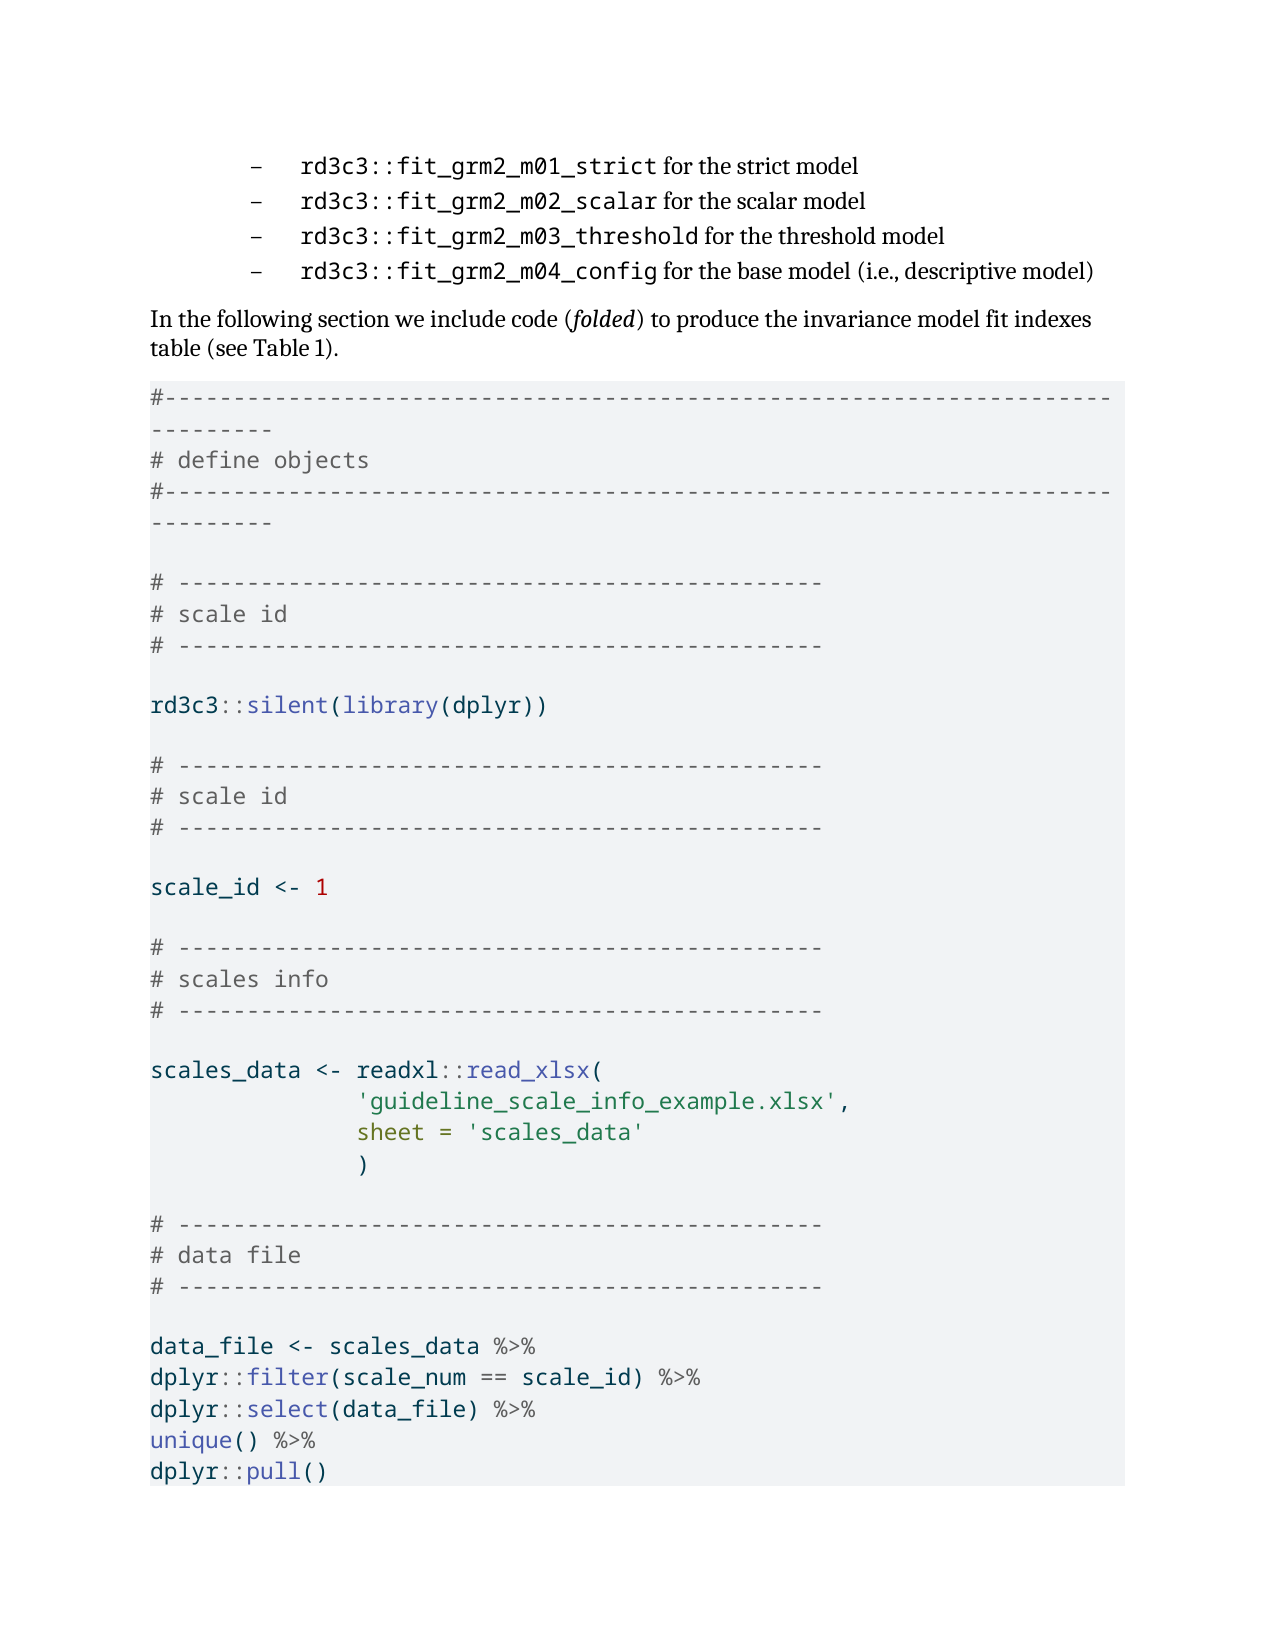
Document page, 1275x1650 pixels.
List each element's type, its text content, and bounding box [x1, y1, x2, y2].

list rd3c3::fit_grm2_m04_config for the base model (i.e., descriptive model) [250, 255, 1125, 286]
list rd3c3::fit_grm2_m03_threshold for the threshold model [250, 220, 1125, 251]
list rd3c3::fit_grm2_m01_strict for the strict model [250, 150, 1125, 181]
text In the following section we include code (folded) to produce the invariance model fit indexes table (see Table 1). [150, 305, 1125, 362]
list rd3c3::fit_grm2_m02_scalar for the scalar model [250, 185, 1125, 216]
